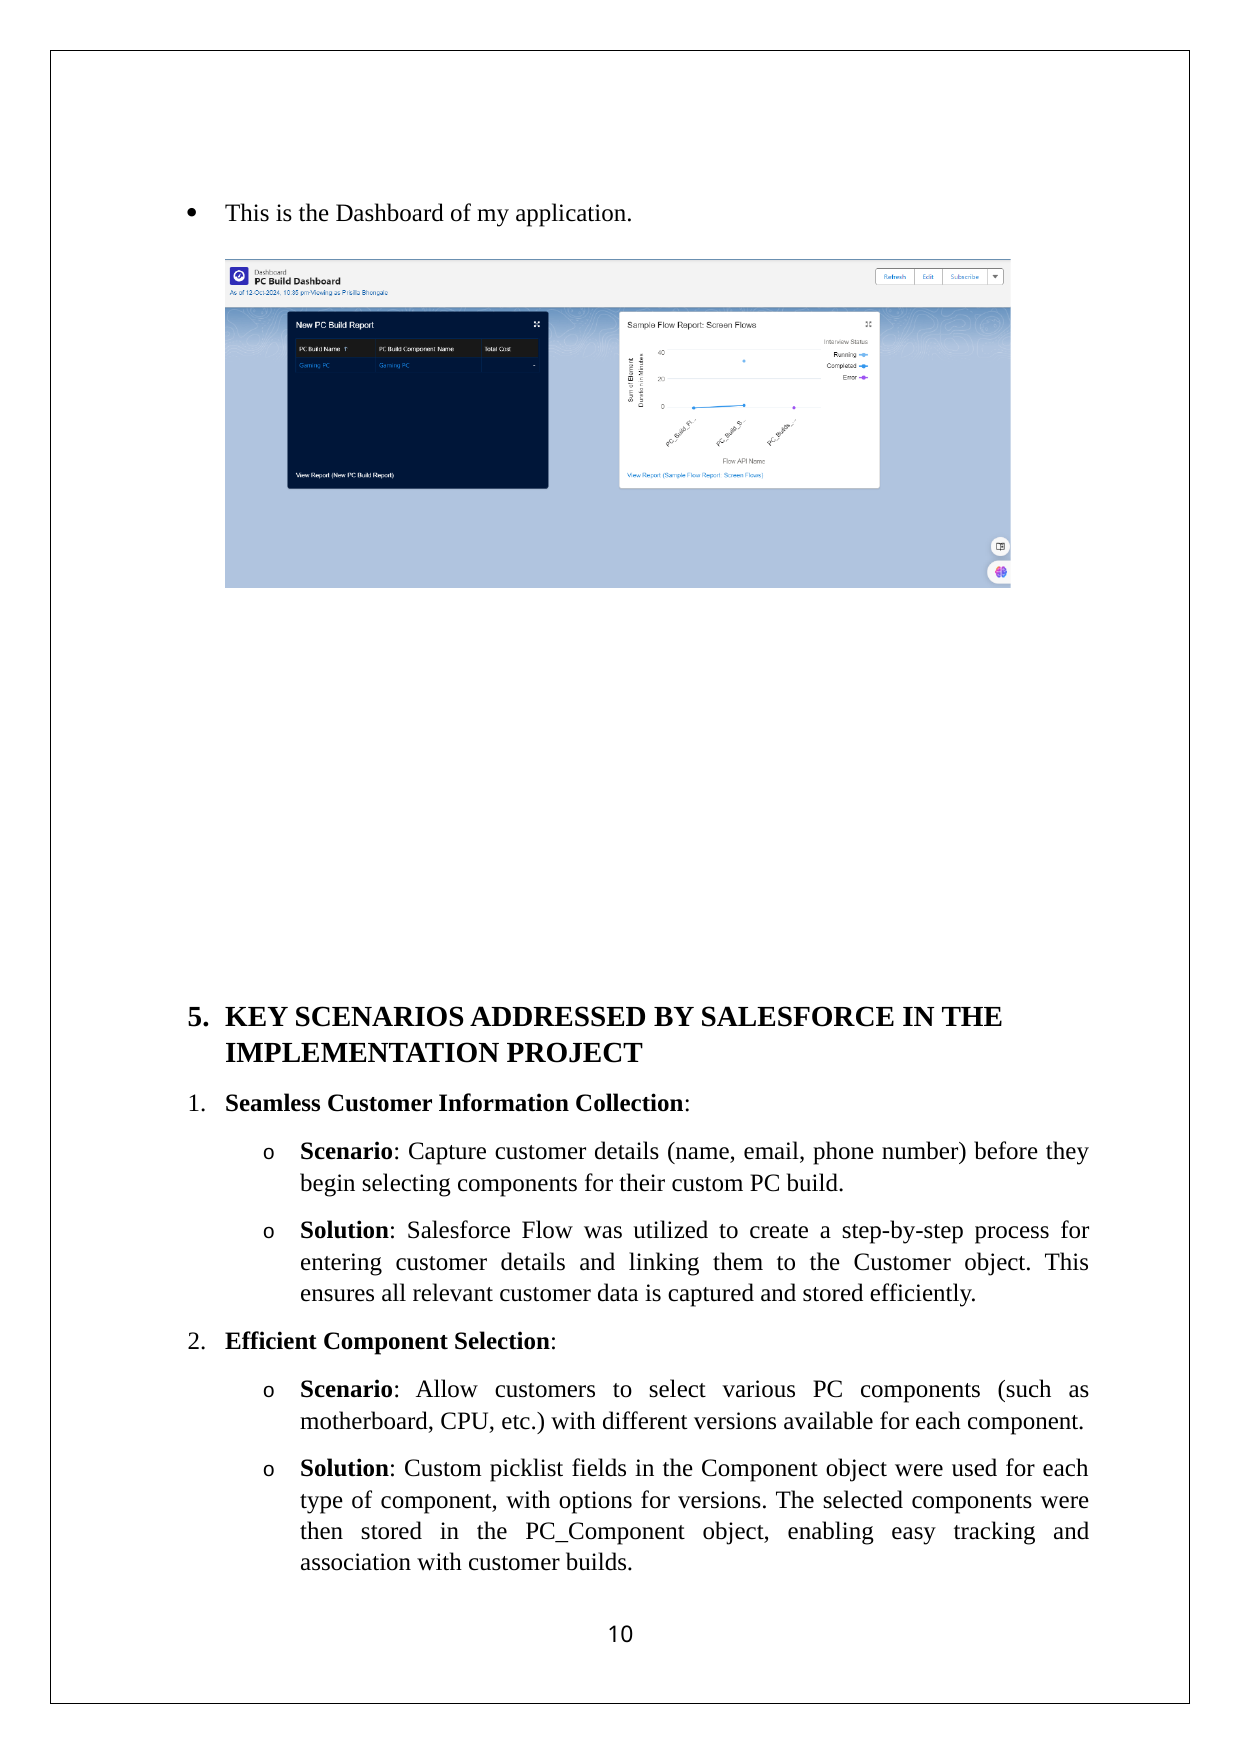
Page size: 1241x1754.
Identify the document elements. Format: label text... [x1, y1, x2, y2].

list Efficient Component Selection: [187, 1326, 1090, 1355]
list Seamless Customer Information Collection: [187, 1088, 1090, 1117]
list Solution: Salesforce Flow was utilized to create a step-by-step process for entering customer details and linking them to the Customer object. This ensures all relevant customer data is captured and stored efficiently. [262, 1216, 1090, 1307]
picture [225, 259, 1011, 588]
list Scenario: Capture customer details (name, email, phone number) before they begin selecting components for their custom PC build. [262, 1136, 1090, 1197]
list Solution: Custom picklist fields in the Component object were used for each type of component, with options for versions. The selected components were then stored in the PC_Component object, enabling easy tracking and association with customer builds. [262, 1453, 1090, 1576]
list Scenario: Allow customers to select various PC components (such as motherboard, CPU, etc.) with different versions available for each component. [262, 1374, 1090, 1434]
list This is the Dashboard of my application. [187, 198, 1090, 226]
list KEY SCENARIOS ADDRESSED BY SALESFORCE IN THE IMPLEMENTATION PROJECT [187, 999, 1090, 1069]
